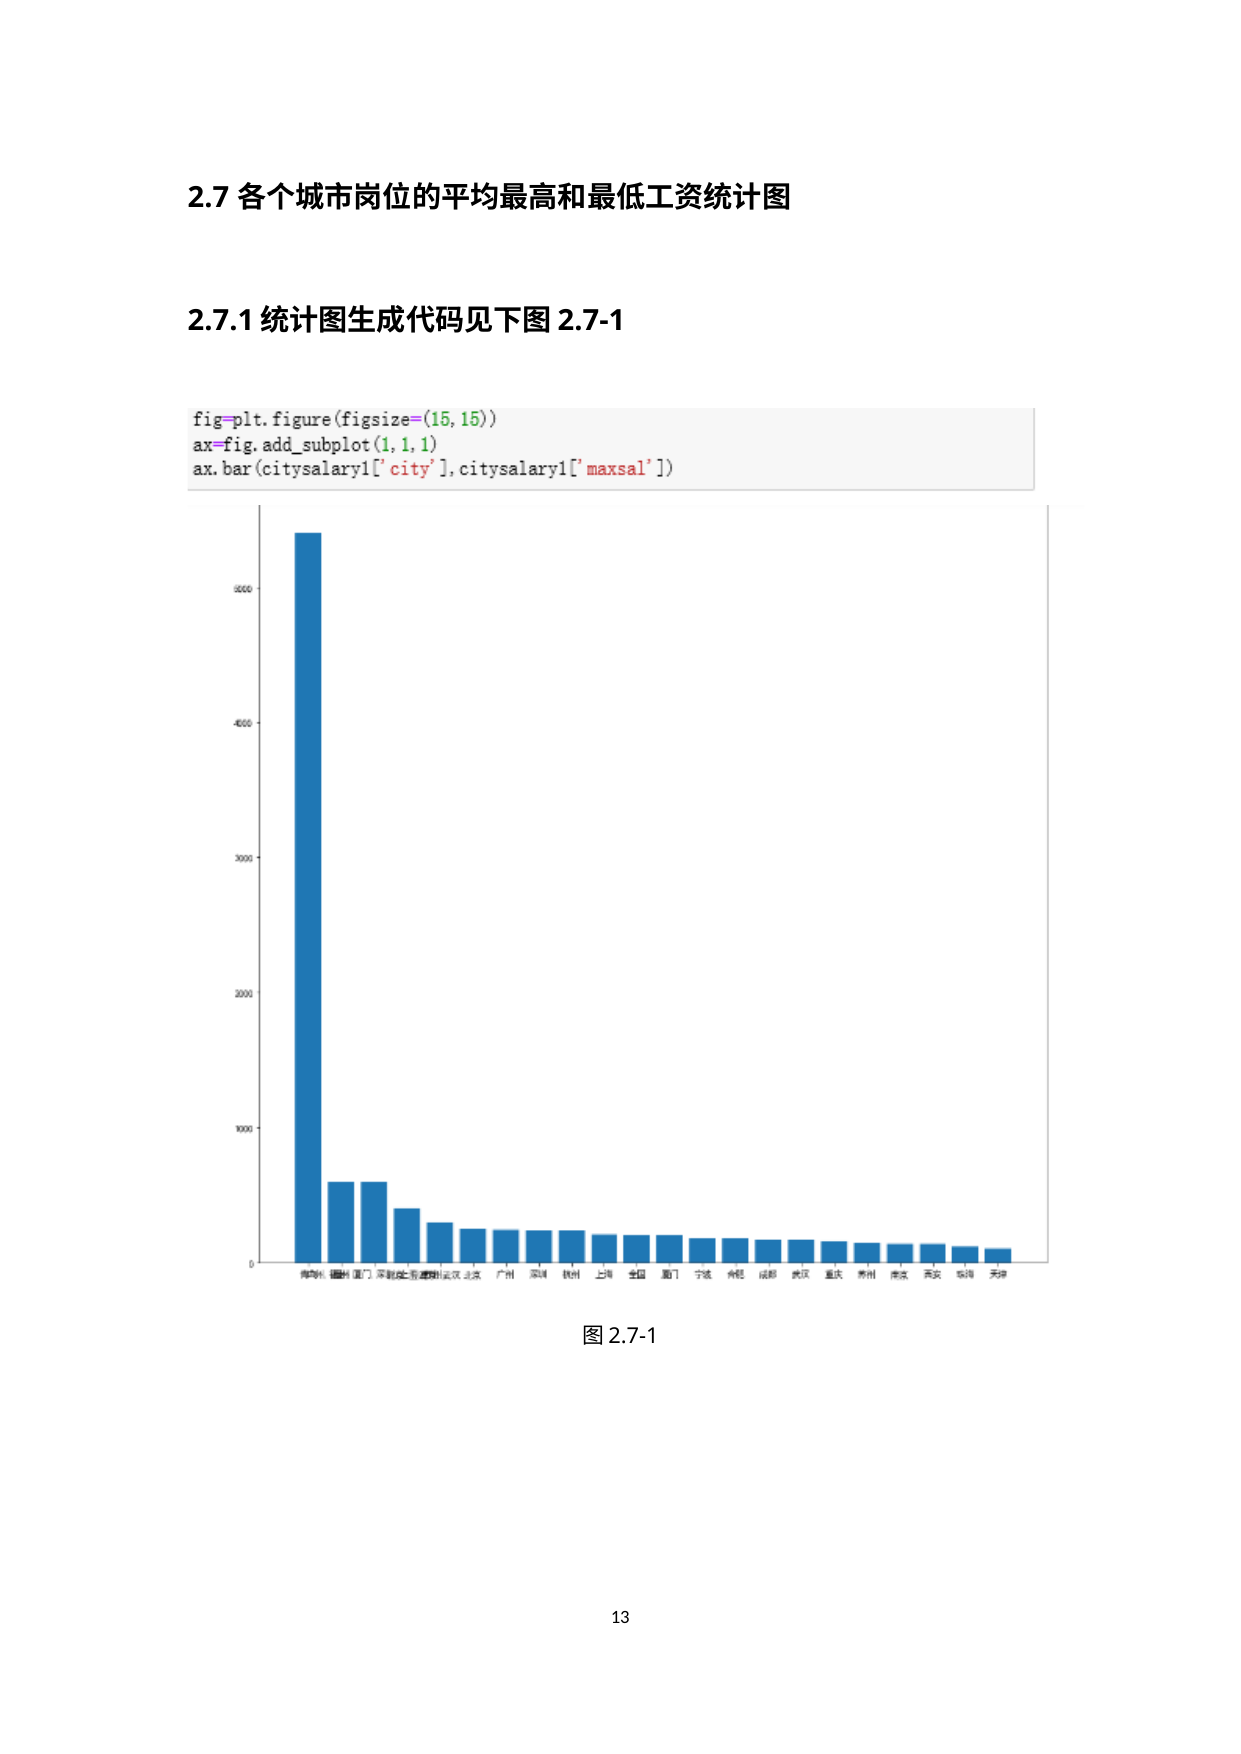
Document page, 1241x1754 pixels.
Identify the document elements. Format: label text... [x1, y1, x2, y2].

text 图2.7-1 [187, 1318, 1053, 1351]
subtitle 2.7 各个城市岗位的平均最高和最低工资统计图 [187, 162, 1053, 227]
subtitle 2.7.1统计图生成代码见下图2.7-1 [187, 285, 1053, 350]
picture [187, 408, 1043, 499]
picture [187, 505, 1085, 1301]
